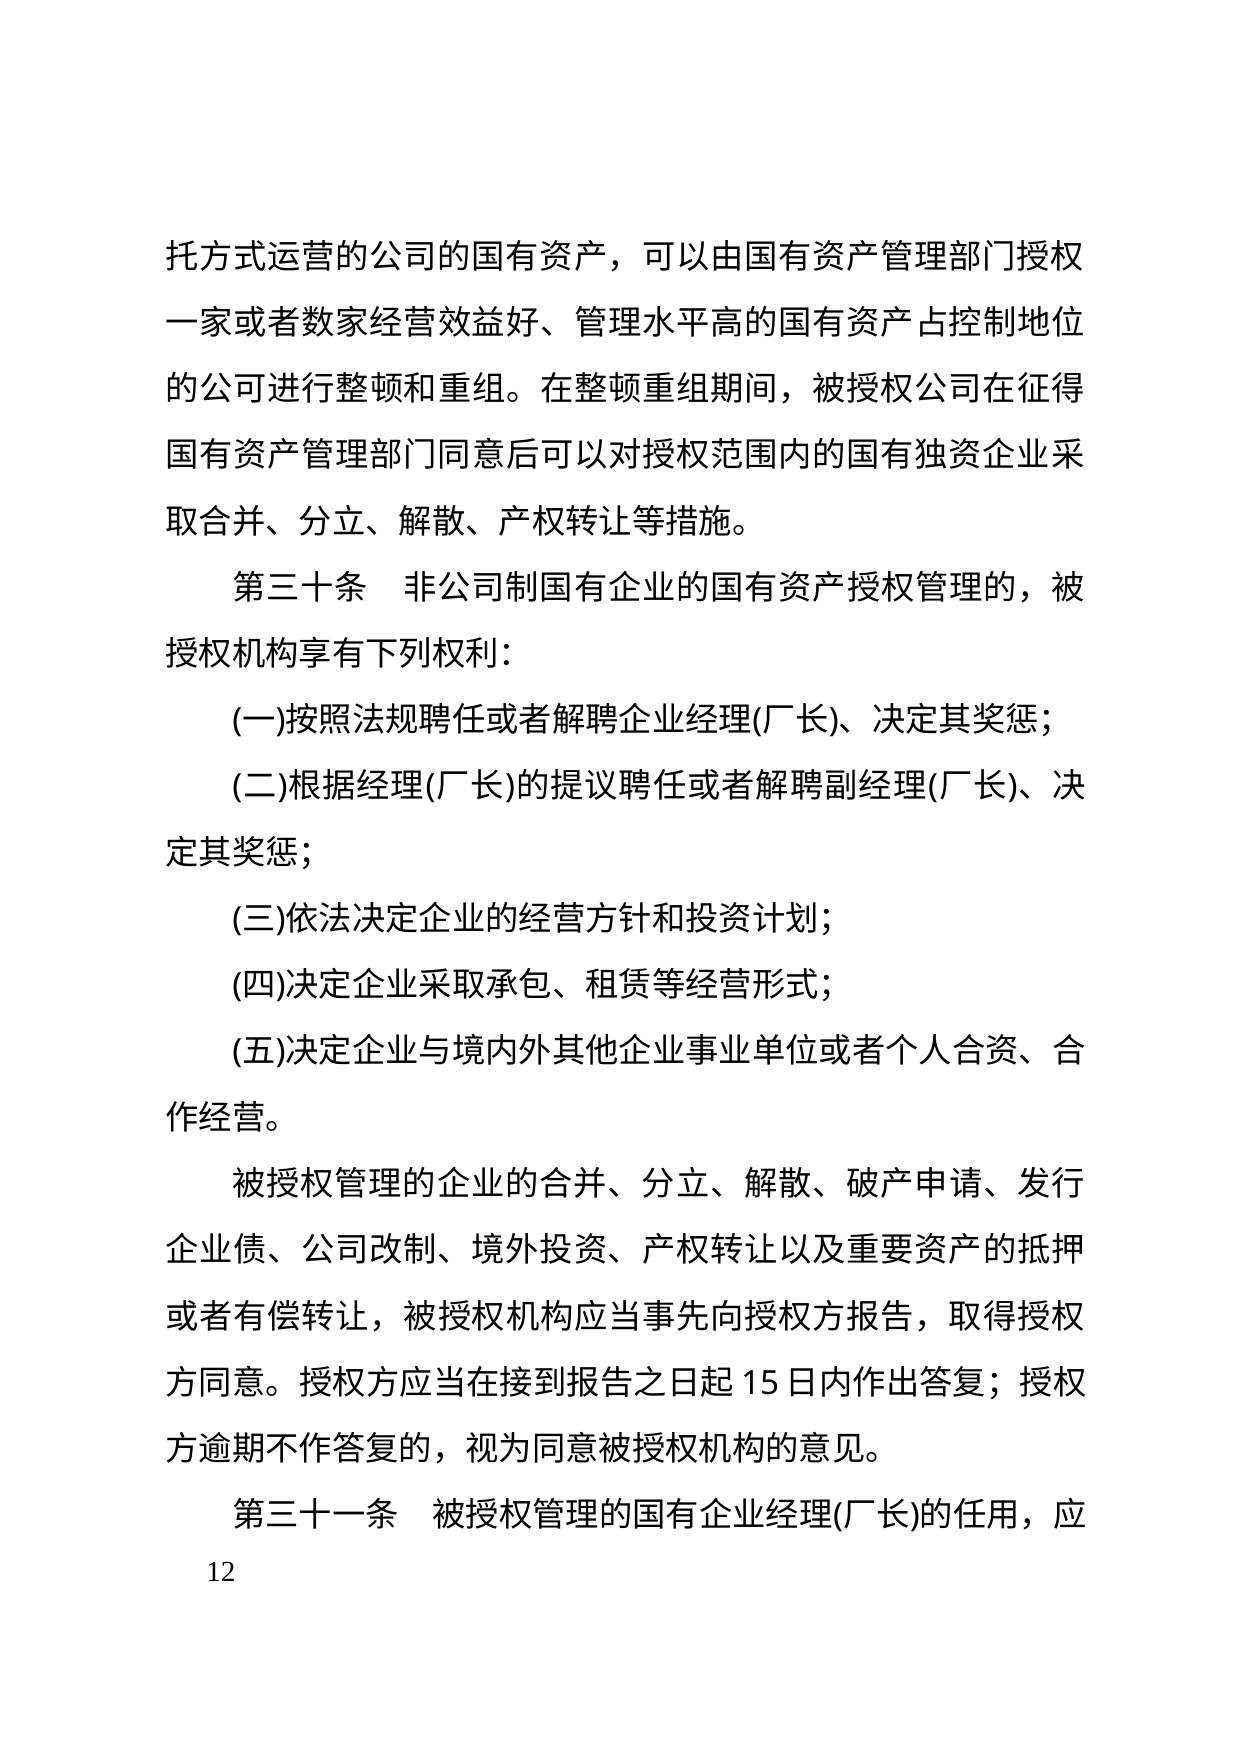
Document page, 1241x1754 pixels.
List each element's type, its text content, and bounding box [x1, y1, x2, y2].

text (五)决定企业与境内外其他企业事业单位或者个人合资、合作经营。 [165, 1015, 1087, 1148]
text (二)根据经理(厂长)的提议聘任或者解聘副经理(厂长)、决定其奖惩； [165, 750, 1087, 883]
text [165, 220, 1087, 552]
text (四)决定企业采取承包、租赁等经营形式； [165, 949, 1087, 1015]
text (一)按照法规聘任或者解聘企业经理(厂长)、决定其奖惩； [165, 684, 1087, 750]
text (三)依法决定企业的经营方针和投资计划； [165, 883, 1087, 949]
text 被授权管理的企业的合并、分立、解散、破产申请、发行企业债、公司改制、境外投资、产权转让以及重要资产的抵押或者有偿转让，被授权机构应当事先向授权方报告，取得授权方同意。授权方应当在接到报告之日起15日内作出答复；授权方逾期不作答复的，视为同意被授权机构的意见。 [165, 1148, 1087, 1479]
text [165, 1479, 1087, 1545]
text 第三十条 非公司制国有企业的国有资产授权管理的，被授权机构享有下列权利： [165, 552, 1087, 684]
